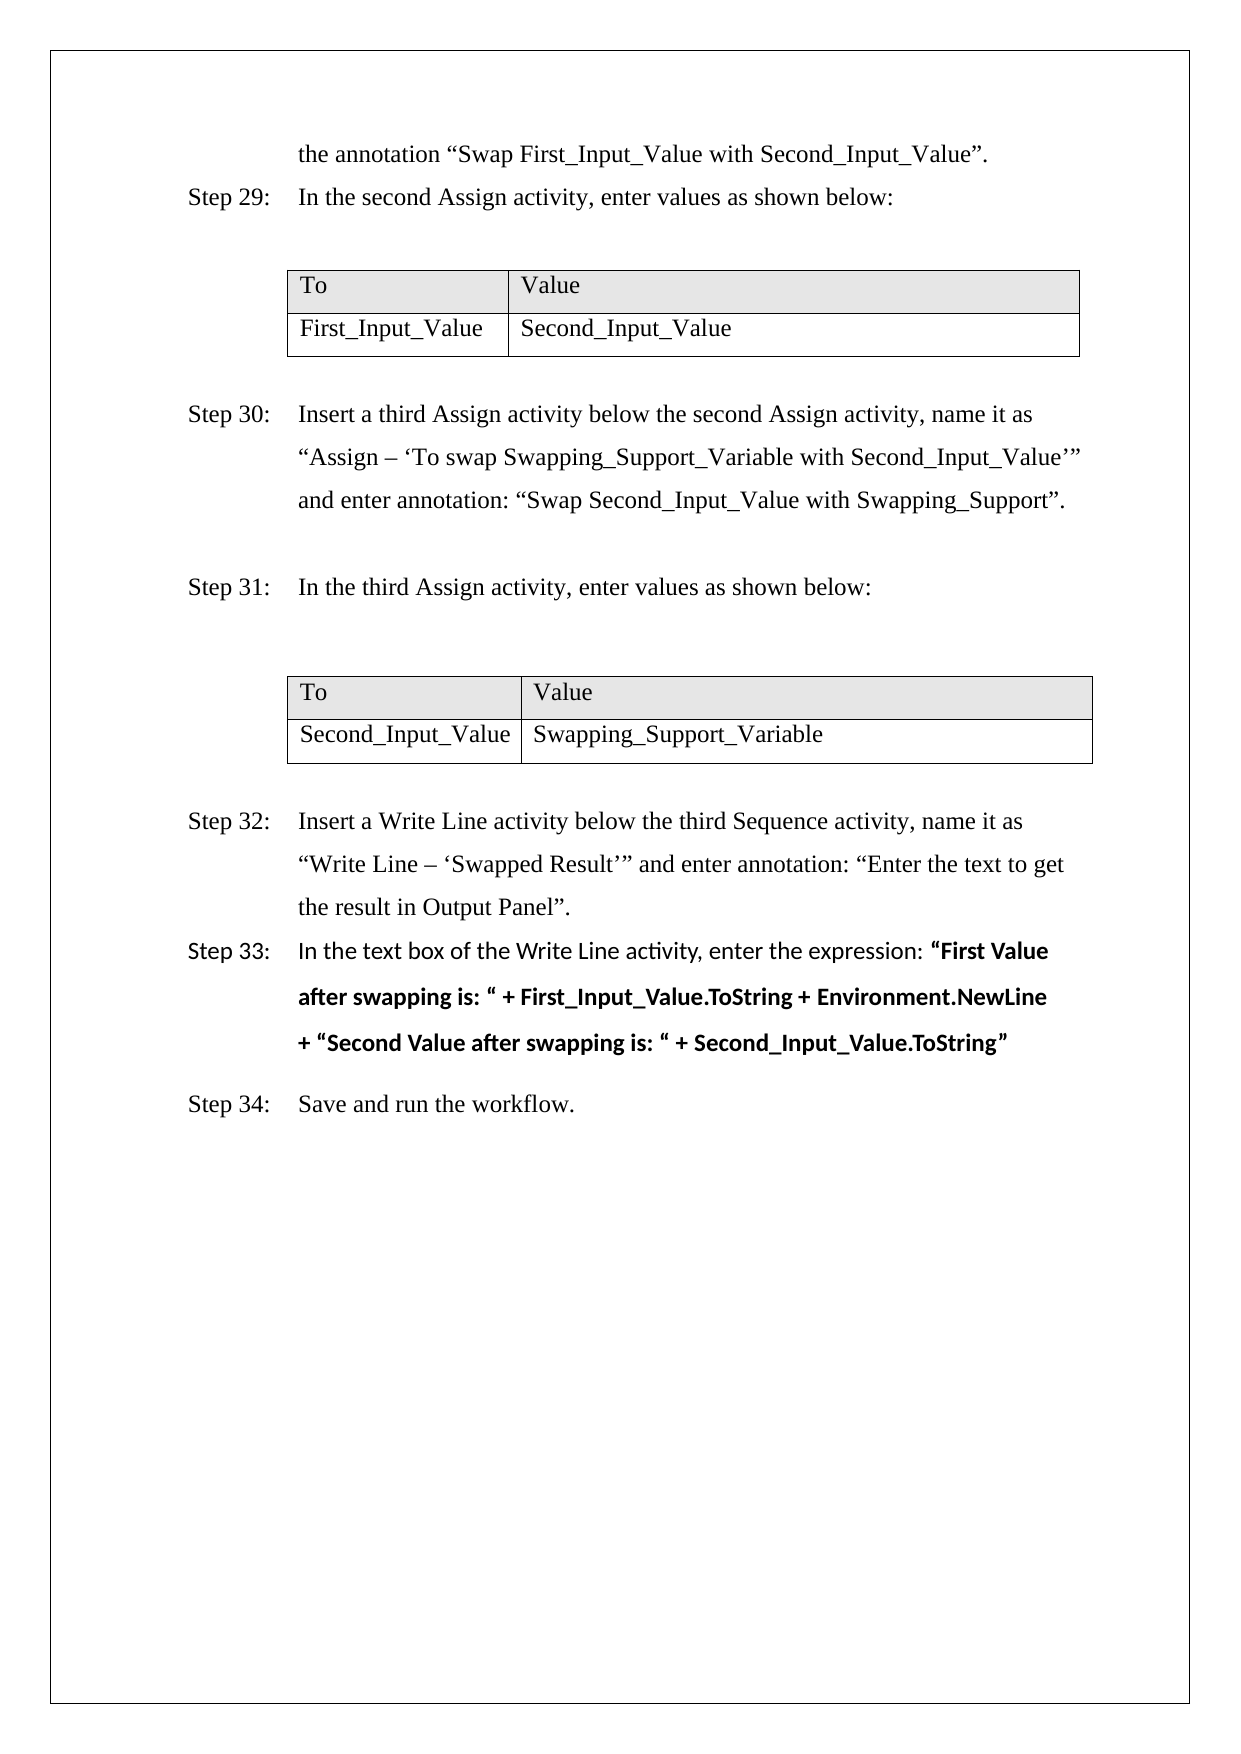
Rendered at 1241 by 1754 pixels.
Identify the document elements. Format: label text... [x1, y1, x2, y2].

text Step 33: In the text box of the Write Line activity, enter the expression: “First Value after swapping is: “ + First_Input_Value.ToString + Environment.NewLine + “Second Value after swapping is: “ + Second_Input_Value.ToString” [188, 936, 1062, 1057]
table_header Value [522, 677, 1092, 719]
text Step 34: Save and run the workflow. [188, 1089, 1115, 1118]
text Step 32: Insert a Write Line activity below the third Sequence activity, name it as “Write Line – ‘Swapped Result’” and enter annotation: “Enter the text to get the result in Output Panel”. [188, 806, 1064, 921]
table_header To [288, 271, 508, 313]
text Step 31: In the third Assign activity, enter values as shown below: [188, 572, 1115, 601]
table_cell Second_Input_Value [288, 720, 521, 762]
table_header Value [509, 271, 1079, 313]
text Step 29: In the second Assign activity, enter values as shown below: [188, 183, 1115, 211]
table_cell Swapping_Support_Variable [522, 720, 1092, 762]
table_header To [288, 677, 521, 719]
table_cell First_Input_Value [288, 314, 508, 356]
text Step 30: Insert a third Assign activity below the second Assign activity, name it as “Assign – ‘To swap Swapping_Support_Variable with Second_Input_Value’” and enter annotation: “Swap Second_Input_Value with Swapping_Support”. [188, 399, 1081, 514]
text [188, 139, 1072, 168]
table_cell Second_Input_Value [509, 314, 1079, 356]
